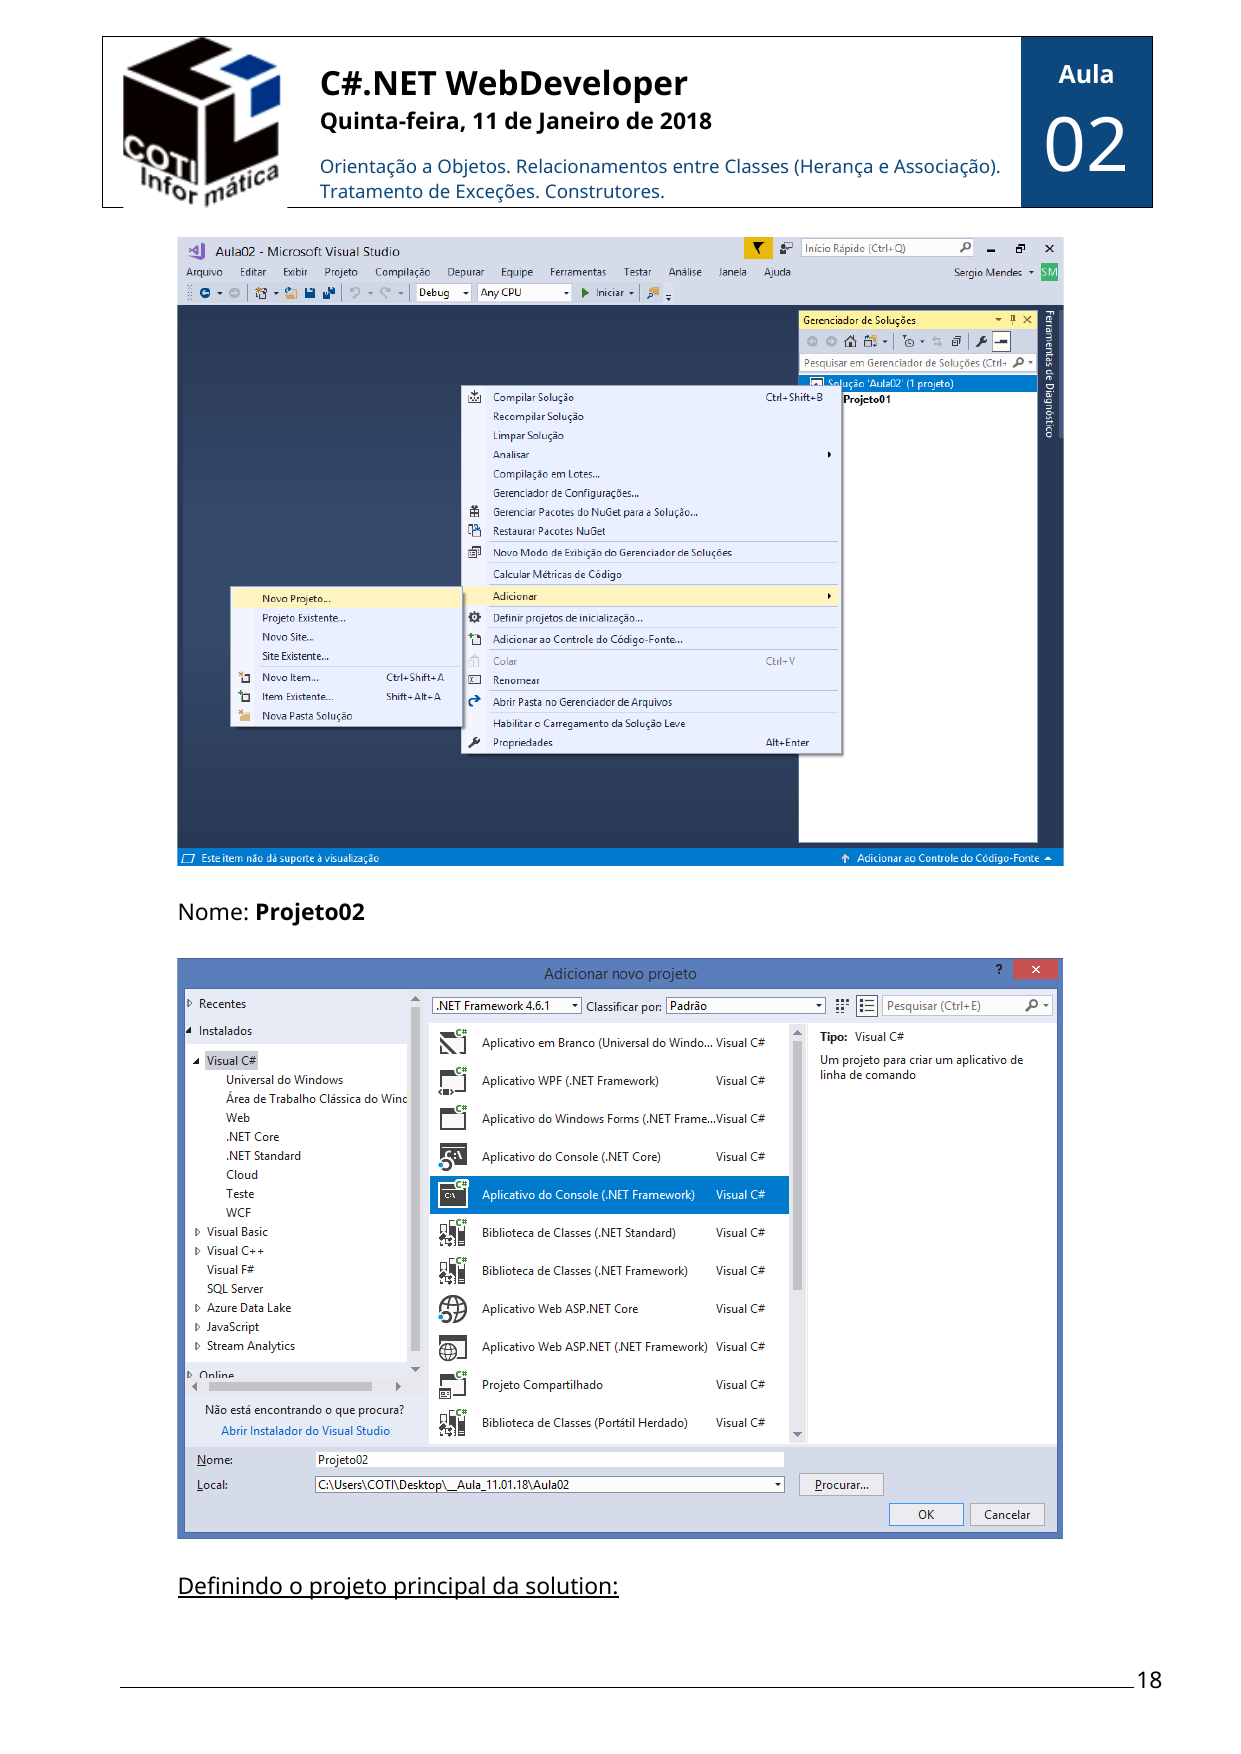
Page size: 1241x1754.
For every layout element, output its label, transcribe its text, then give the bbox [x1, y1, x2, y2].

text Definindo o projeto principal da solution: [177, 1570, 1063, 1601]
picture [177, 958, 1063, 1539]
text Nome: Projeto02 [177, 896, 1063, 927]
picture [177, 237, 1064, 866]
